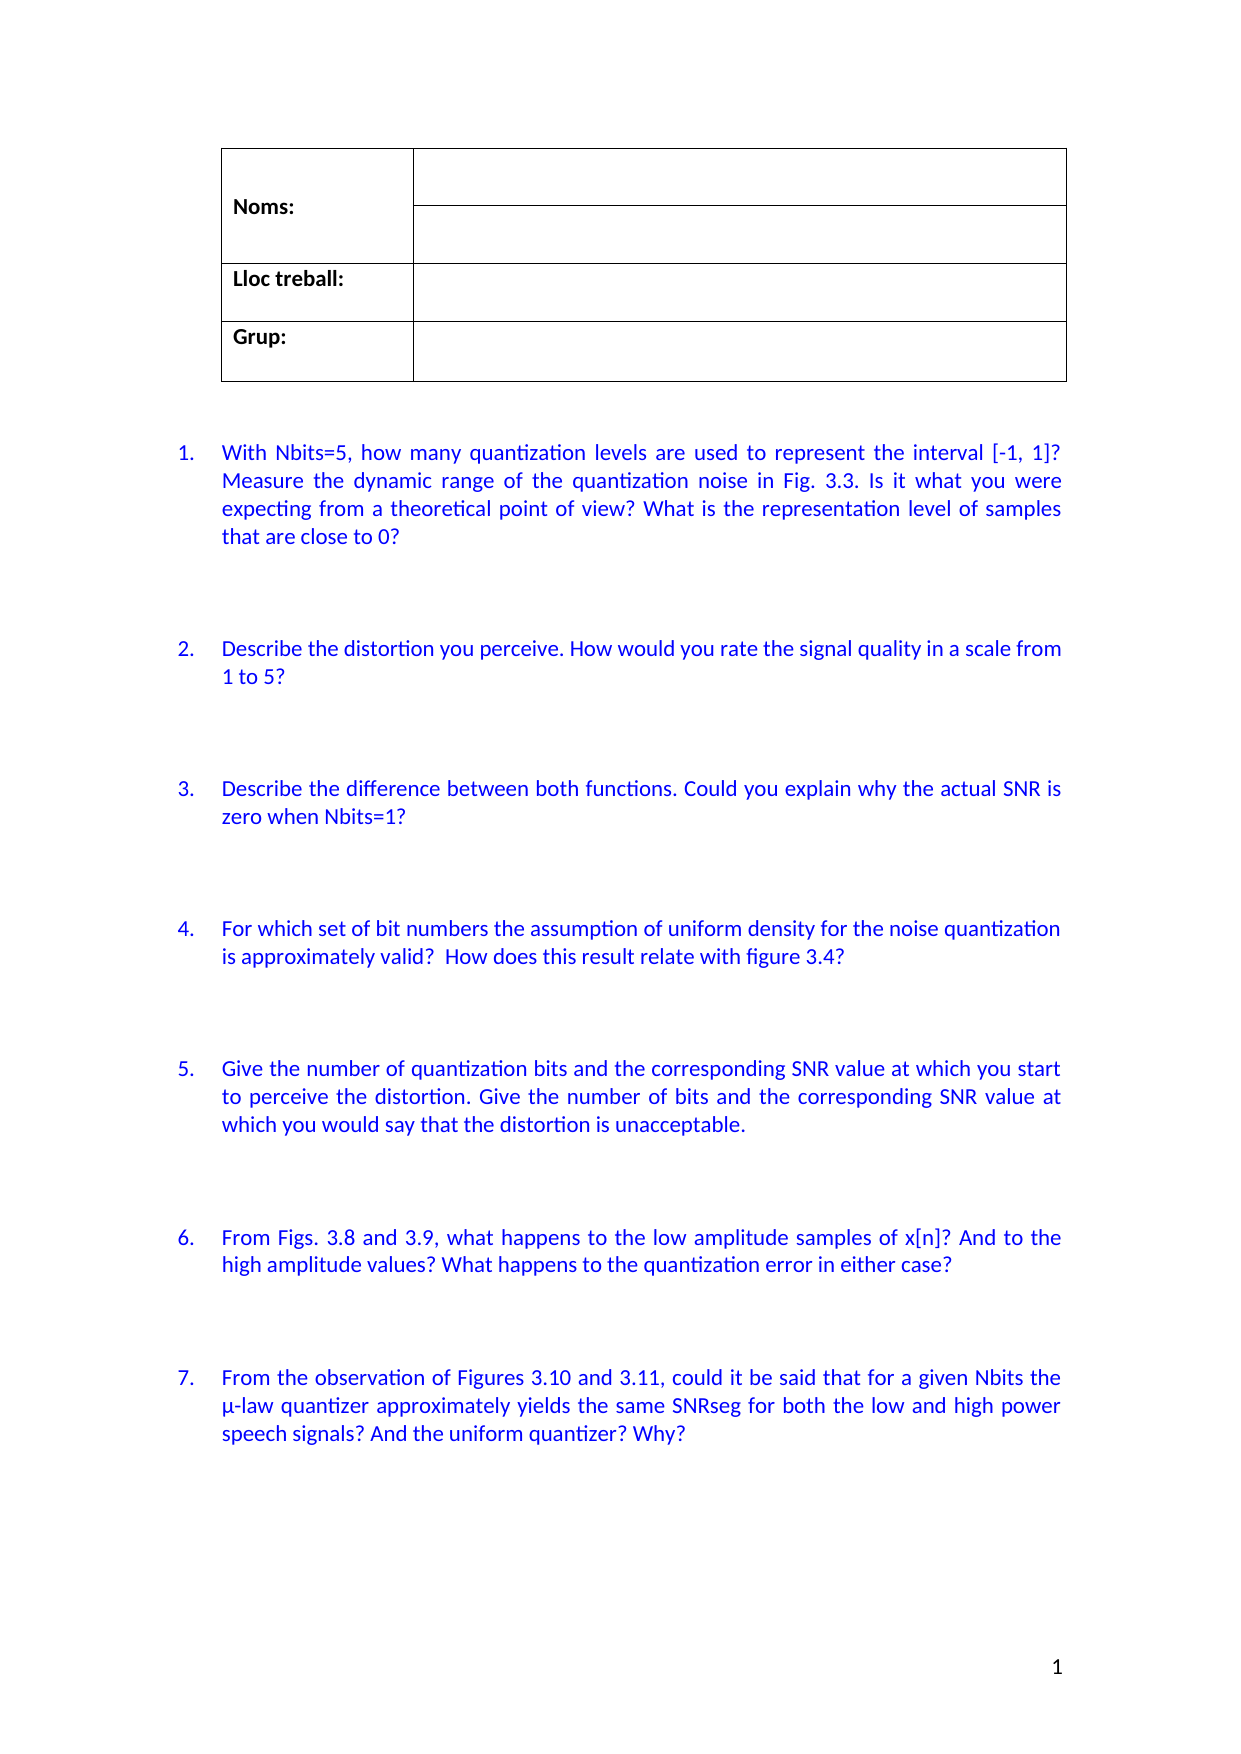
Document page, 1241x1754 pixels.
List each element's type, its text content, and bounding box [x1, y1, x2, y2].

table_cell [414, 264, 1066, 321]
list From Figs. 3.8 and 3.9, what happens to the low amplitude samples of x[n]? And to the high amplitude values? What happens to the quantization error in either case? [177, 1223, 1063, 1279]
list From the observation of Figures 3.10 and 3.11, could it be said that for a given Nbits the μ-law quantizer approximately yields the same SNRseg for both the low and high power speech signals? And the uniform quantizer? Why? [177, 1363, 1063, 1447]
table_cell Lloc treball: [222, 264, 413, 321]
list Give the number of quantization bits and the corresponding SNR value at which you start to perceive the distortion. Give the number of bits and the corresponding SNR value at which you would say that the distortion is unacceptable. [177, 1054, 1063, 1138]
table_cell [414, 322, 1066, 381]
table_header Noms: [222, 149, 413, 263]
list For which set of bit numbers the assumption of uniform density for the noise quantization is approximately valid? How does this result relate with figure 3.4? [177, 914, 1063, 970]
table_cell [414, 206, 1066, 263]
table_cell Grup: [222, 322, 413, 381]
list Describe the distortion you perceive. How would you rate the signal quality in a scale from 1 to 5? [177, 634, 1063, 690]
table_header [414, 149, 1066, 205]
list Describe the difference between both functions. Could you explain why the actual SNR is zero when Nbits=1? [177, 774, 1063, 830]
list With Nbits=5, how many quantization levels are used to represent the interval [-1, 1]? Measure the dynamic range of the quantization noise in Fig. 3.3. Is it what you were expecting from a theoretical point of view? What is the representation level of samples that are close to 0? [177, 438, 1063, 550]
